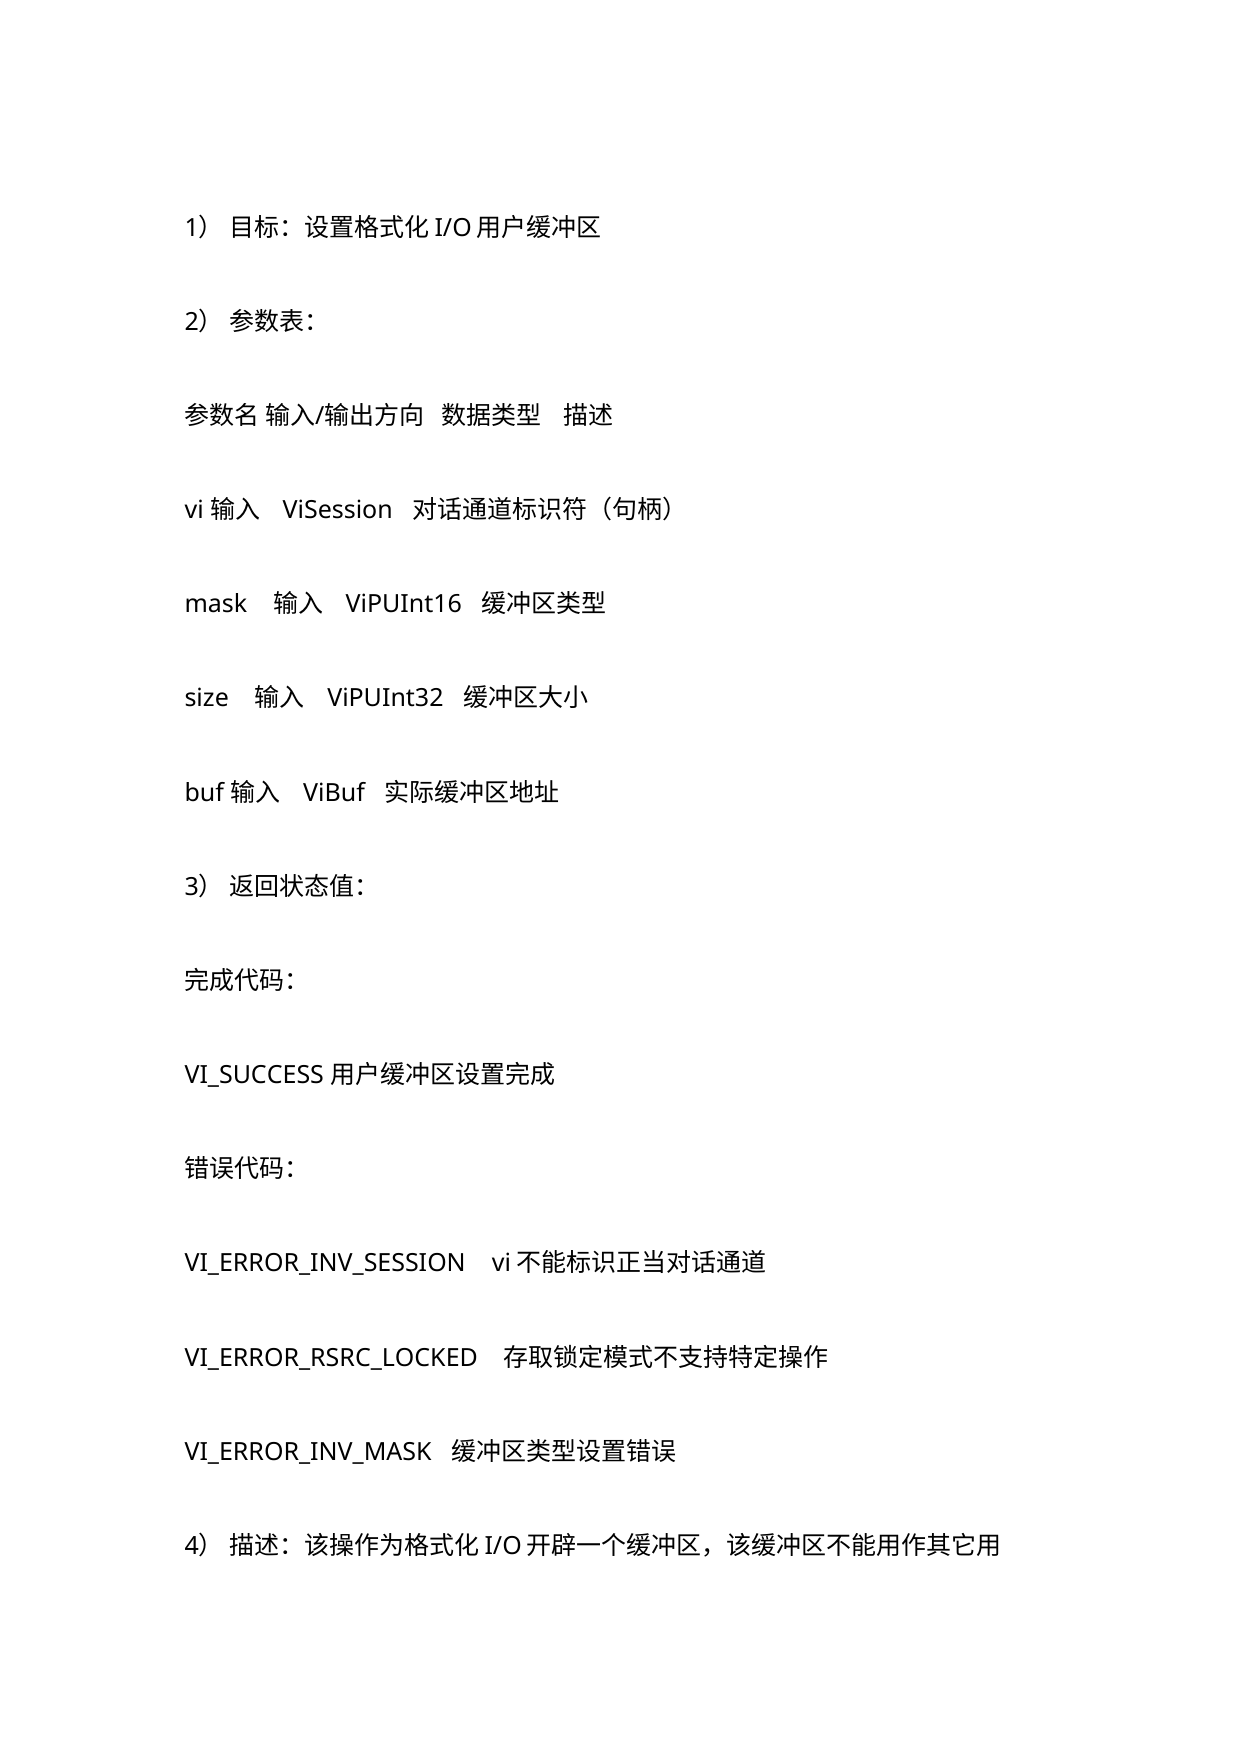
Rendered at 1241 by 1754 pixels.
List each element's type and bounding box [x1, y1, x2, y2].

table_header [183, 162, 1048, 1578]
